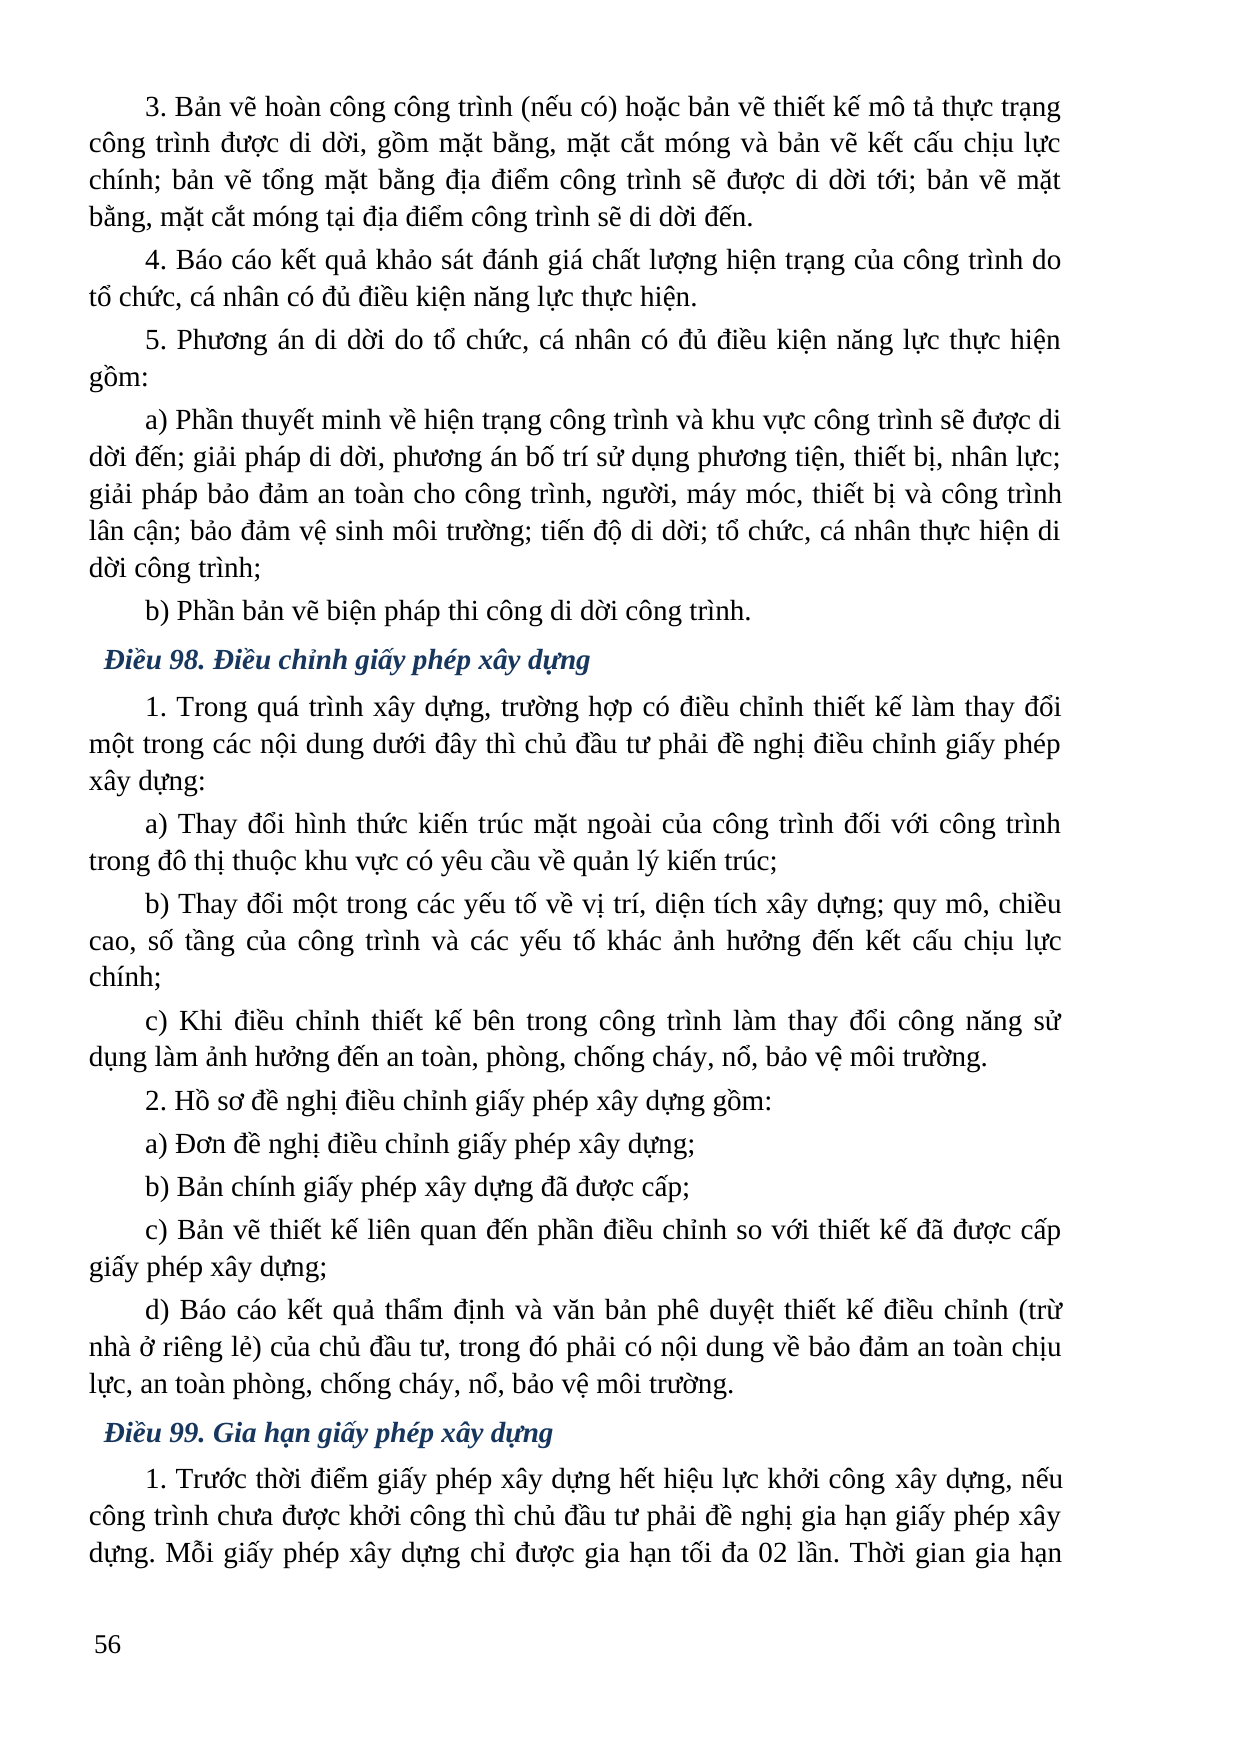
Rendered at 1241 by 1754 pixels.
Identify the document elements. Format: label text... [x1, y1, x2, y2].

text a) Đơn đề nghị điều chỉnh giấy phép xây dựng; [89, 1126, 1063, 1159]
text 1. Trong quá trình xây dựng, trường hợp có điều chỉnh thiết kế làm thay đổi một trong các nội dung dưới đây thì chủ đầu tư phải đề nghị điều chỉnh giấy phép xây dựng: [89, 689, 1063, 796]
text 5. Phương án di dời do tổ chức, cá nhân có đủ điều kiện năng lực thực hiện gồm: [89, 322, 1063, 393]
text a) Phần thuyết minh về hiện trạng công trình và khu vực công trình sẽ được di dời đến; giải pháp di dời, phương án bố trí sử dụng phương tiện, thiết bị, nhân lực; giải pháp bảo đảm an toàn cho công trình, người, máy móc, thiết bị và công trình lân cận; bảo đảm vệ sinh môi trường; tiến độ di dời; tổ chức, cá nhân thực hiện di dời công trình; [89, 402, 1063, 583]
text 4. Báo cáo kết quả khảo sát đánh giá chất lượng hiện trạng của công trình do tổ chức, cá nhân có đủ điều kiện năng lực thực hiện. [89, 242, 1063, 313]
text b) Bản chính giấy phép xây dựng đã được cấp; [89, 1169, 1063, 1202]
text 3. Bản vẽ hoàn công công trình (nếu có) hoặc bản vẽ thiết kế mô tả thực trạng công trình được di dời, gồm mặt bằng, mặt cắt móng và bản vẽ kết cấu chịu lực chính; bản vẽ tổng mặt bằng địa điểm công trình sẽ được di dời tới; bản vẽ mặt bằng, mặt cắt móng tại địa điểm công trình sẽ di dời đến. [89, 89, 1063, 233]
text b) Thay đổi một trong các yếu tố về vị trí, diện tích xây dựng; quy mô, chiều cao, số tầng của công trình và các yếu tố khác ảnh hưởng đến kết cấu chịu lực chính; [89, 886, 1063, 993]
text b) Phần bản vẽ biện pháp thi công di dời công trình. [89, 593, 1063, 627]
subtitle Điều 98. Điều chỉnh giấy phép xây dựng [103, 642, 1063, 676]
text c) Bản vẽ thiết kế liên quan đến phần điều chỉnh so với thiết kế đã được cấp giấy phép xây dựng; [89, 1212, 1063, 1282]
text d) Báo cáo kết quả thẩm định và văn bản phê duyệt thiết kế điều chỉnh (trừ nhà ở riêng lẻ) của chủ đầu tư, trong đó phải có nội dung về bảo đảm an toàn chịu lực, an toàn phòng, chống cháy, nổ, bảo vệ môi trường. [89, 1292, 1063, 1399]
text 2. Hồ sơ đề nghị điều chỉnh giấy phép xây dựng gồm: [89, 1083, 1063, 1116]
subtitle Điều 99. Gia hạn giấy phép xây dựng [103, 1415, 1063, 1449]
text c) Khi điều chỉnh thiết kế bên trong công trình làm thay đổi công năng sử dụng làm ảnh hưởng đến an toàn, phòng, chống cháy, nổ, bảo vệ môi trường. [89, 1003, 1063, 1073]
text a) Thay đổi hình thức kiến trúc mặt ngoài của công trình đối với công trình trong đô thị thuộc khu vực có yêu cầu về quản lý kiến trúc; [89, 806, 1063, 876]
